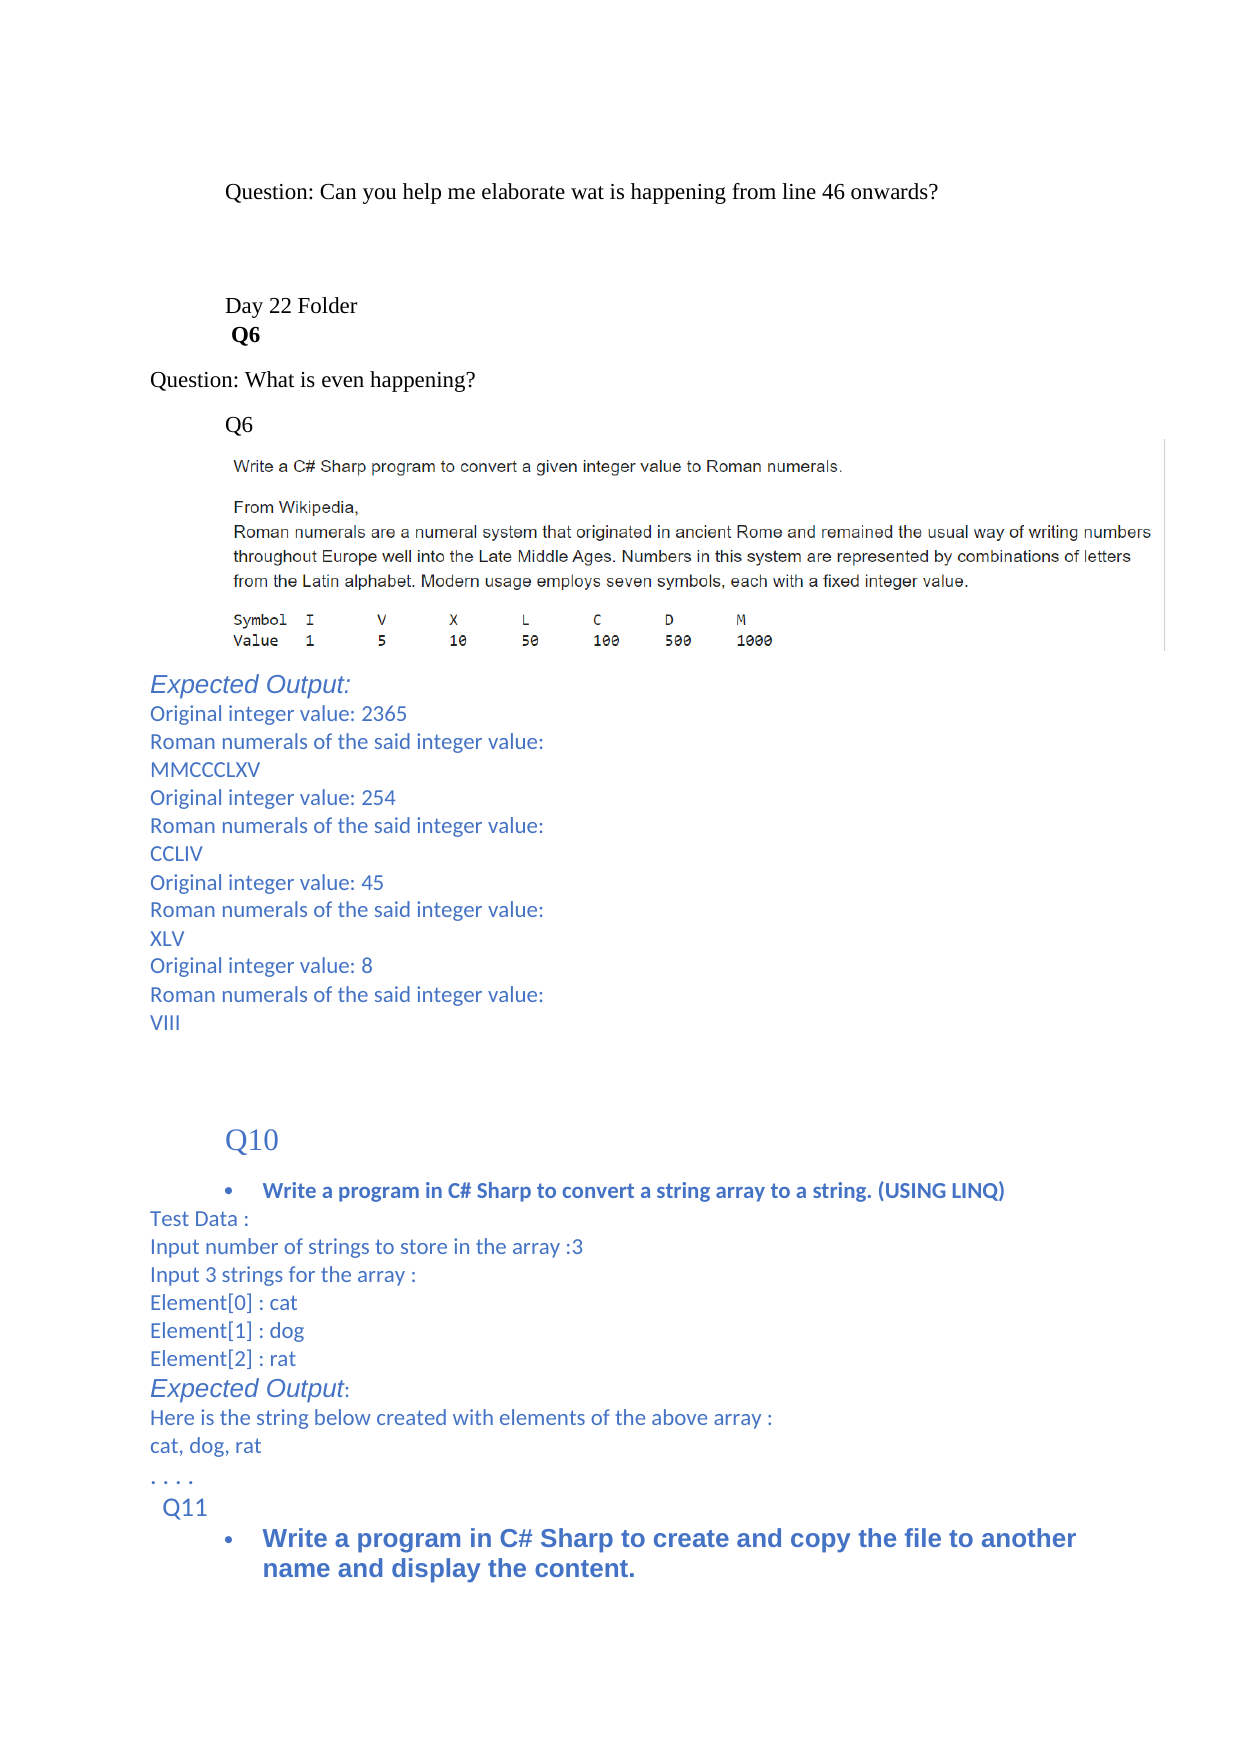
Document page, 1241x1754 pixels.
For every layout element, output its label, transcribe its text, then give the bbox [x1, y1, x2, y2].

text Roman numerals of the said integer value: [150, 896, 1090, 924]
list Q10 [225, 1121, 1090, 1157]
text Element[2] : rat [150, 1344, 1090, 1373]
text Input 3 strings for the array : [150, 1261, 1090, 1288]
list Day 22 Folder [225, 292, 1090, 318]
text Roman numerals of the said integer value: [150, 980, 1090, 1008]
text Element[1] : dog [150, 1317, 1090, 1344]
text Original integer value: 254 [150, 783, 1090, 812]
text CCLIV [150, 839, 1090, 868]
text Original integer value: 45 [150, 868, 1090, 896]
list Question: Can you help me elaborate wat is happening from line 46 onwards? [225, 178, 1090, 205]
text Original integer value: 8 [150, 952, 1090, 980]
text cat, dog, rat [150, 1431, 1090, 1459]
text XLV [150, 924, 1090, 952]
text Expected Output: [150, 669, 1090, 699]
text Question: What is even happening? [150, 366, 1090, 392]
text Q11 [150, 1491, 1090, 1523]
text Roman numerals of the said integer value: [150, 812, 1090, 839]
text Test Data : [150, 1204, 1090, 1232]
list Write a program in C# Sharp to create and copy the file to another name and display the content. [225, 1523, 1090, 1583]
text VIII [150, 1008, 1090, 1036]
text Expected Output: [150, 1373, 1090, 1403]
text MMCCCLXV [150, 756, 1090, 783]
text Here is the string below created with elements of the above array : [150, 1403, 1090, 1431]
list Write a program in C# Sharp to convert a string array to a string. (USING LINQ) [225, 1176, 1090, 1204]
text Element[0] : cat [150, 1288, 1090, 1317]
text . . . . [150, 1459, 1090, 1491]
list Q6 [225, 321, 1090, 347]
text Input number of strings to store in the array :3 [150, 1232, 1090, 1261]
text Original integer value: 2365 [150, 699, 1090, 727]
text Roman numerals of the said integer value: [150, 727, 1090, 756]
picture [225, 439, 1166, 651]
list Q6 [225, 411, 1090, 439]
